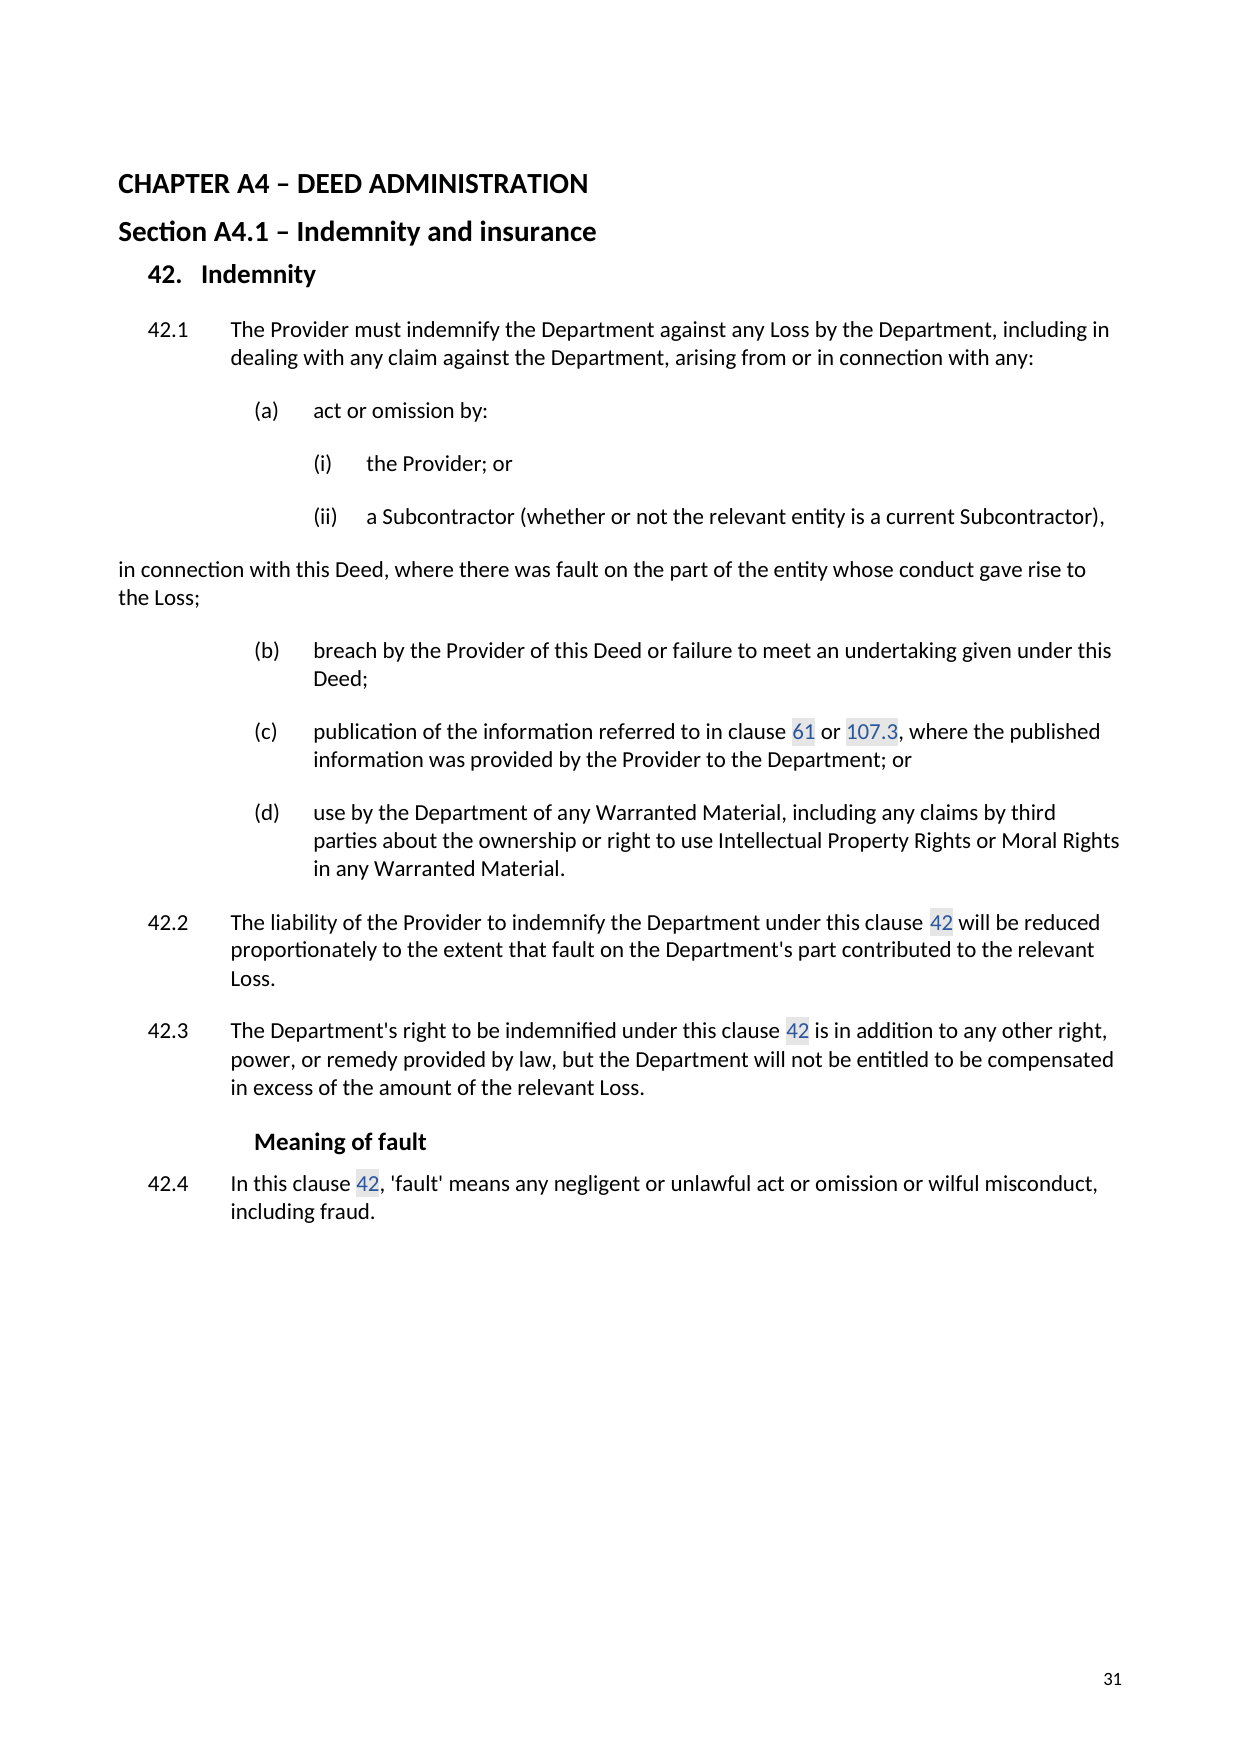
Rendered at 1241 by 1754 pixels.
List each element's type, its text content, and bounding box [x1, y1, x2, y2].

text use by the Department of any Warranted Material, including any claims by third parties about the ownership or right to use Intellectual Property Rights or Moral Rights in any Warranted Material. [254, 798, 1122, 883]
subtitle Meaning of fault [254, 1126, 1122, 1156]
text act or omission by: [254, 396, 1122, 424]
text in connection with this Deed, where there was fault on the part of the entity whose conduct gave rise to the Loss; [118, 555, 1122, 611]
text Indemnity [148, 257, 1122, 290]
text The liability of the Provider to indemnify the Department under this clause 42 will be reduced proportionately to the extent that fault on the Department's part contributed to the relevant Loss. [148, 908, 1122, 992]
text In this clause 42, 'fault' means any negligent or unlawful act or omission or wilful misconduct, including fraud. [148, 1169, 1122, 1225]
text The Department's right to be indemnified under this clause 42 is in addition to any other right, power, or remedy provided by law, but the Department will not be entitled to be compensated in excess of the amount of the relevant Loss. [148, 1017, 1122, 1101]
text publication of the information referred to in clause 61 or 107.3, where the published information was provided by the Provider to the Department; or [254, 717, 1122, 773]
text The Provider must indemnify the Department against any Loss by the Department, including in dealing with any claim against the Department, arising from or in connection with any: [148, 315, 1122, 371]
text a Subcontractor (whether or not the relevant entity is a current Subcontractor), [313, 502, 1122, 530]
subtitle CHAPTER A4 – DEED ADMINISTRATION [118, 165, 1122, 201]
text breach by the Provider of this Deed or failure to meet an undertaking given under this Deed; [254, 636, 1122, 692]
subtitle Section A4.1 – Indemnity and insurance [118, 213, 1122, 249]
text the Provider; or [313, 449, 1122, 477]
